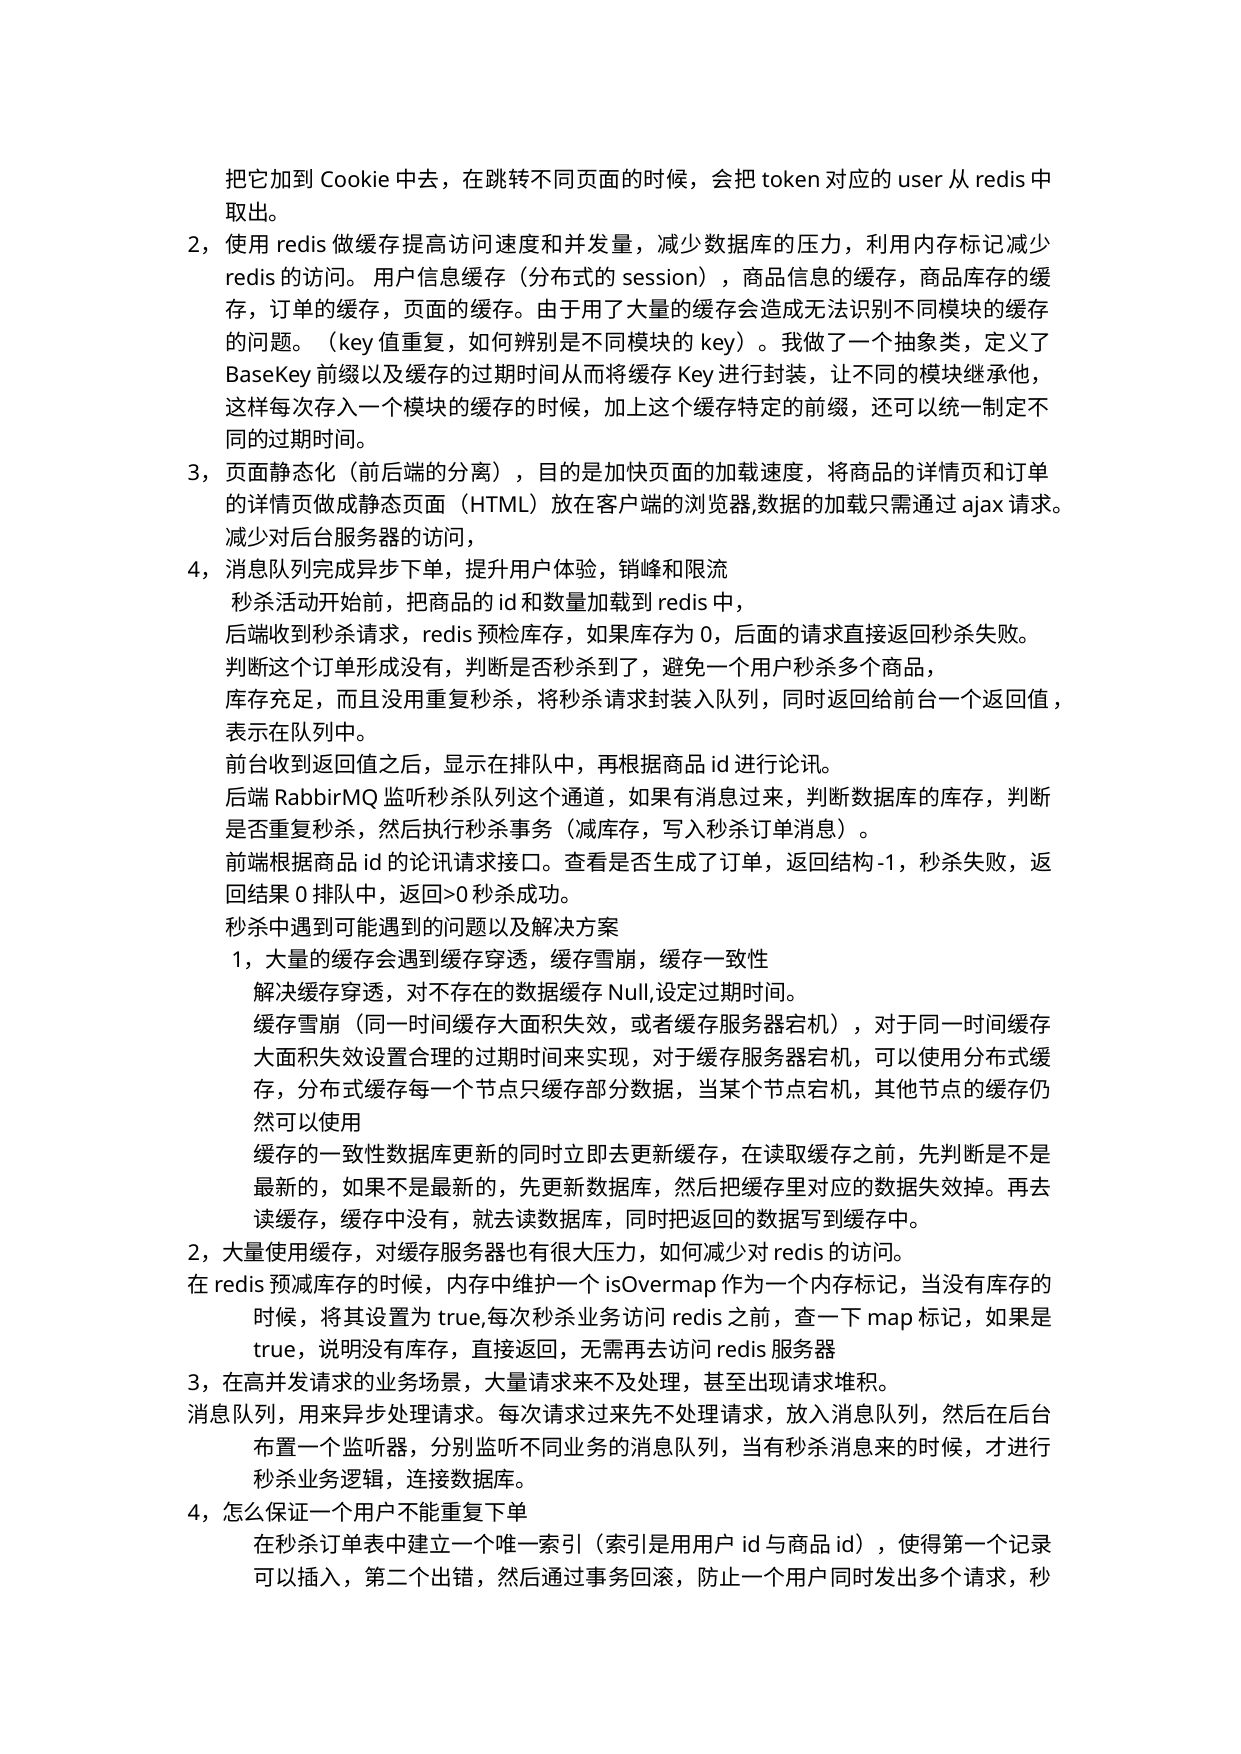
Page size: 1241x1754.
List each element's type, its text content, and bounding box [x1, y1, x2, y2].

list 秒杀中遇到可能遇到的问题以及解决方案 [225, 909, 1053, 942]
text 消息队列，用来异步处理请求。每次请求过来先不处理请求，放入消息队列，然后在后台布置一个监听器，分别监听不同业务的消息队列，当有秒杀消息来的时候，才进行秒杀业务逻辑，连接数据库。 [187, 1397, 1053, 1494]
text 缓存雪崩（同一时间缓存大面积失效，或者缓存服务器宕机），对于同一时间缓存大面积失效设置合理的过期时间来实现，对于缓存服务器宕机，可以使用分布式缓存，分布式缓存每一个节点只缓存部分数据，当某个节点宕机，其他节点的缓存仍然可以使用 [253, 1007, 1053, 1137]
text 4，怎么保证一个用户不能重复下单 [187, 1494, 1053, 1527]
list 库存充足，而且没用重复秒杀，将秒杀请求封装入队列，同时返回给前台一个返回值，表示在队列中。 [225, 682, 1053, 747]
text 解决缓存穿透，对不存在的数据缓存Null,设定过期时间。 [187, 974, 1053, 1007]
list 前台收到返回值之后，显示在排队中，再根据商品id进行论讯。 [225, 747, 1053, 779]
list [187, 162, 1053, 227]
list 判断这个订单形成没有，判断是否秒杀到了，避免一个用户秒杀多个商品， [225, 649, 1053, 682]
text 缓存的一致性数据库更新的同时立即去更新缓存，在读取缓存之前，先判断是不是最新的，如果不是最新的，先更新数据库，然后把缓存里对应的数据失效掉。再去读缓存，缓存中没有，就去读数据库，同时把返回的数据写到缓存中。 [253, 1137, 1053, 1234]
list 前端根据商品id的论讯请求接口。查看是否生成了订单，返回结构-1，秒杀失败，返回结果0排队中，返回>0秒杀成功。 [225, 844, 1053, 909]
text 在redis预减库存的时候，内存中维护一个isOvermap作为一个内存标记，当没有库存的时候，将其设置为true,每次秒杀业务访问redis之前，查一下map标记，如果是true，说明没有库存，直接返回，无需再去访问redis服务器 [187, 1267, 1053, 1364]
text 秒杀活动开始前，把商品的id和数量加载到redis中， [187, 584, 1053, 617]
text 2，大量使用缓存，对缓存服务器也有很大压力，如何减少对redis的访问。 [187, 1234, 1053, 1267]
text 3，在高并发请求的业务场景，大量请求来不及处理，甚至出现请求堆积。 [187, 1364, 1053, 1397]
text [253, 1527, 1053, 1592]
list 使用redis做缓存提高访问速度和并发量，减少数据库的压力，利用内存标记减少redis的访问。 用户信息缓存（分布式的session），商品信息的缓存，商品库存的缓存，订单的缓存，页面的缓存。由于用了大量的缓存会造成无法识别不同模块的缓存的问题。（key值重复，如何辨别是不同模块的key）。我做了一个抽象类，定义了BaseKey前缀以及缓存的过期时间从而将缓存Key进行封装，让不同的模块继承他，这样每次存入一个模块的缓存的时候，加上这个缓存特定的前缀，还可以统一制定不同的过期时间。 [187, 227, 1053, 454]
text 1，大量的缓存会遇到缓存穿透，缓存雪崩，缓存一致性 [187, 942, 1053, 974]
list 页面静态化（前后端的分离），目的是加快页面的加载速度，将商品的详情页和订单的详情页做成静态页面（HTML）放在客户端的浏览器,数据的加载只需通过ajax请求。减少对后台服务器的访问， [187, 454, 1053, 552]
list 后端RabbirMQ监听秒杀队列这个通道，如果有消息过来，判断数据库的库存，判断是否重复秒杀，然后执行秒杀事务（减库存，写入秒杀订单消息）。 [225, 779, 1053, 844]
list 消息队列完成异步下单，提升用户体验，销峰和限流 [187, 552, 1053, 584]
list 后端收到秒杀请求，redis预检库存，如果库存为0，后面的请求直接返回秒杀失败。 [225, 617, 1053, 649]
